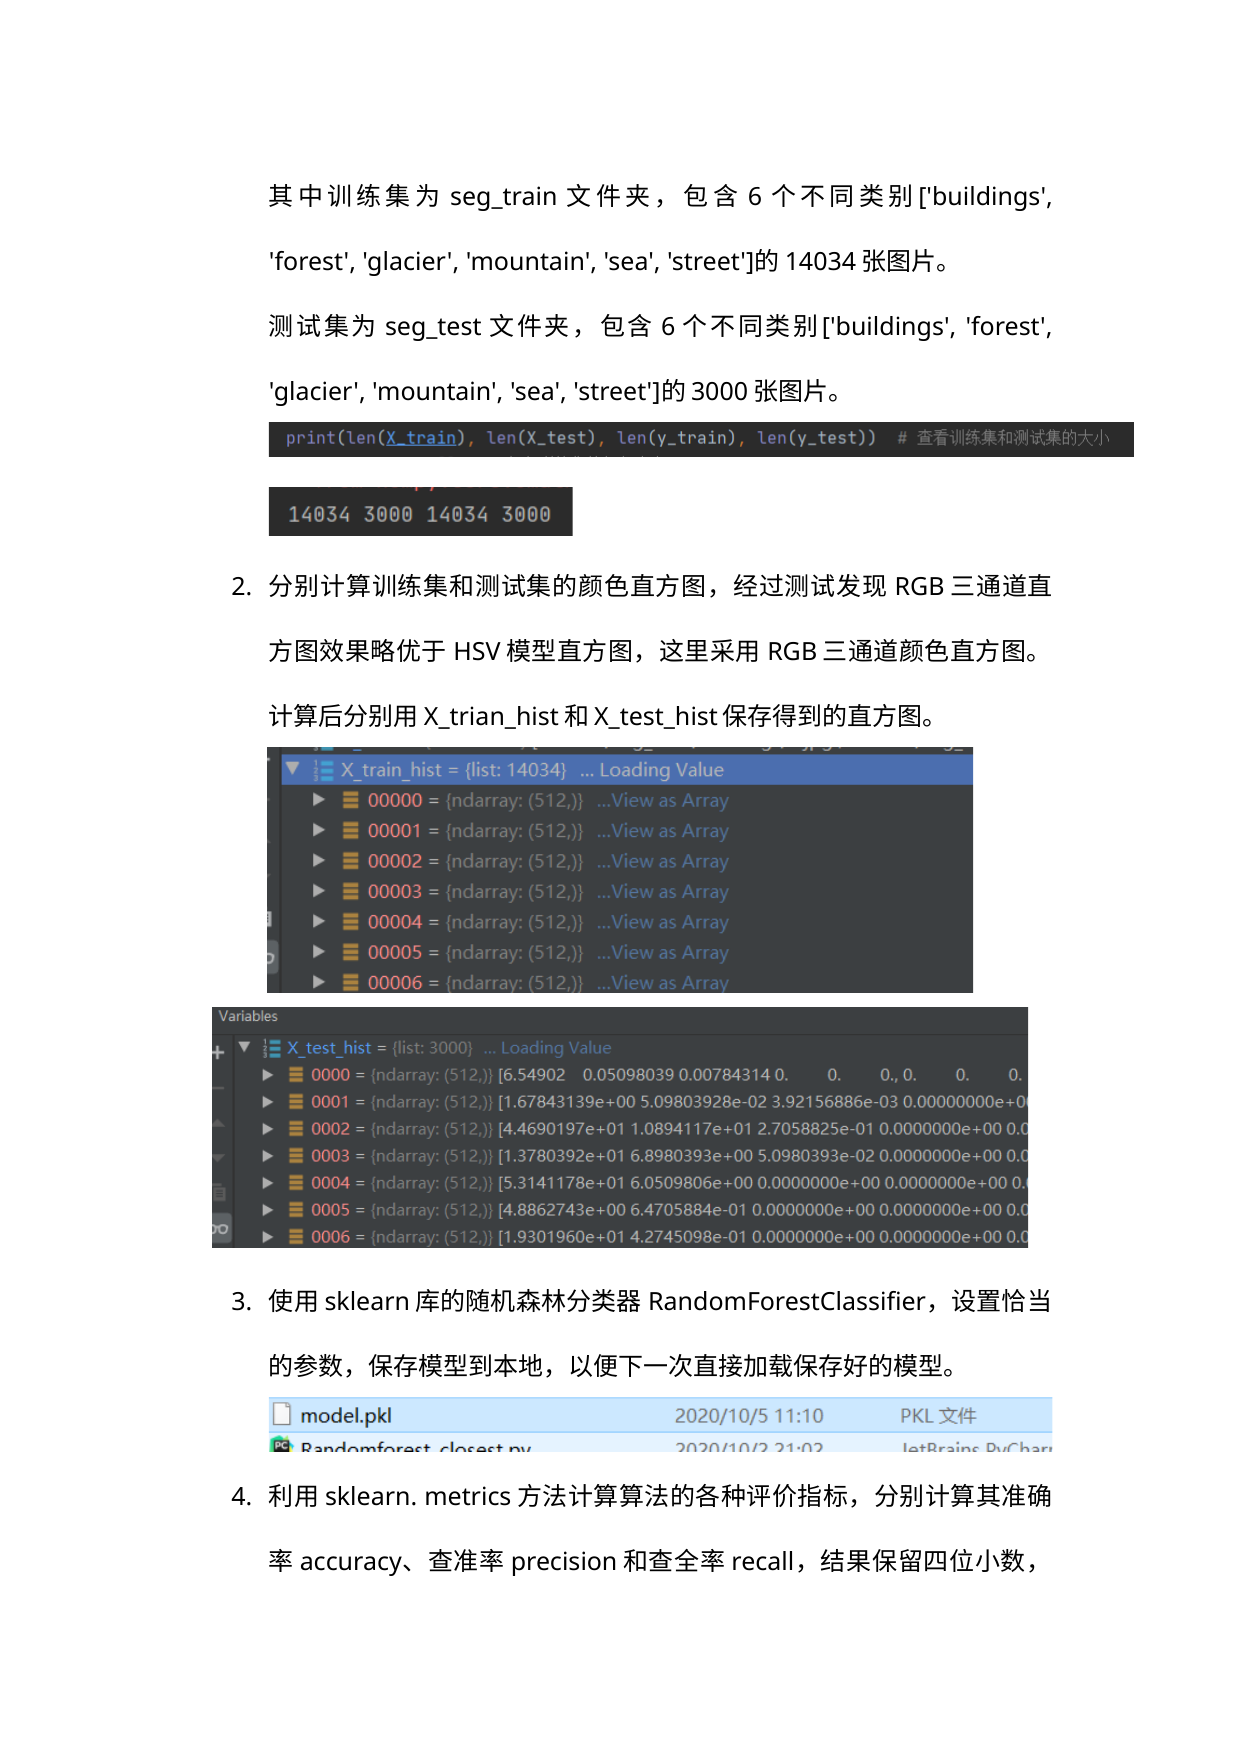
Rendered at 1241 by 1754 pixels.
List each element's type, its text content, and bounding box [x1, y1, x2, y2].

list 测试集为seg_test文件夹，包含6个不同类别['buildings', 'forest', 'glacier', 'mountain', 'sea', 'street']的3000张图片。 [269, 292, 1053, 422]
list 使用sklearn库的随机森林分类器RandomForestClassifier，设置恰当的参数，保存模型到本地，以便下一次直接加载保存好的模型。 [231, 1267, 1053, 1397]
picture [212, 1007, 1029, 1248]
list 分别计算训练集和测试集的颜色直方图，经过测试发现RGB三通道直方图效果略优于HSV模型直方图，这里采用RGB三通道颜色直方图。计算后分别用X_trian_hist和X_test_hist保存得到的直方图。 [231, 552, 1053, 747]
picture [268, 422, 1134, 457]
list 其中训练集为seg_train文件夹，包含6个不同类别['buildings', 'forest', 'glacier', 'mountain', 'sea', 'street']的14034张图片。 [269, 162, 1053, 292]
picture [268, 487, 573, 536]
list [231, 1462, 1053, 1592]
picture [267, 747, 974, 993]
picture [268, 1397, 1053, 1452]
